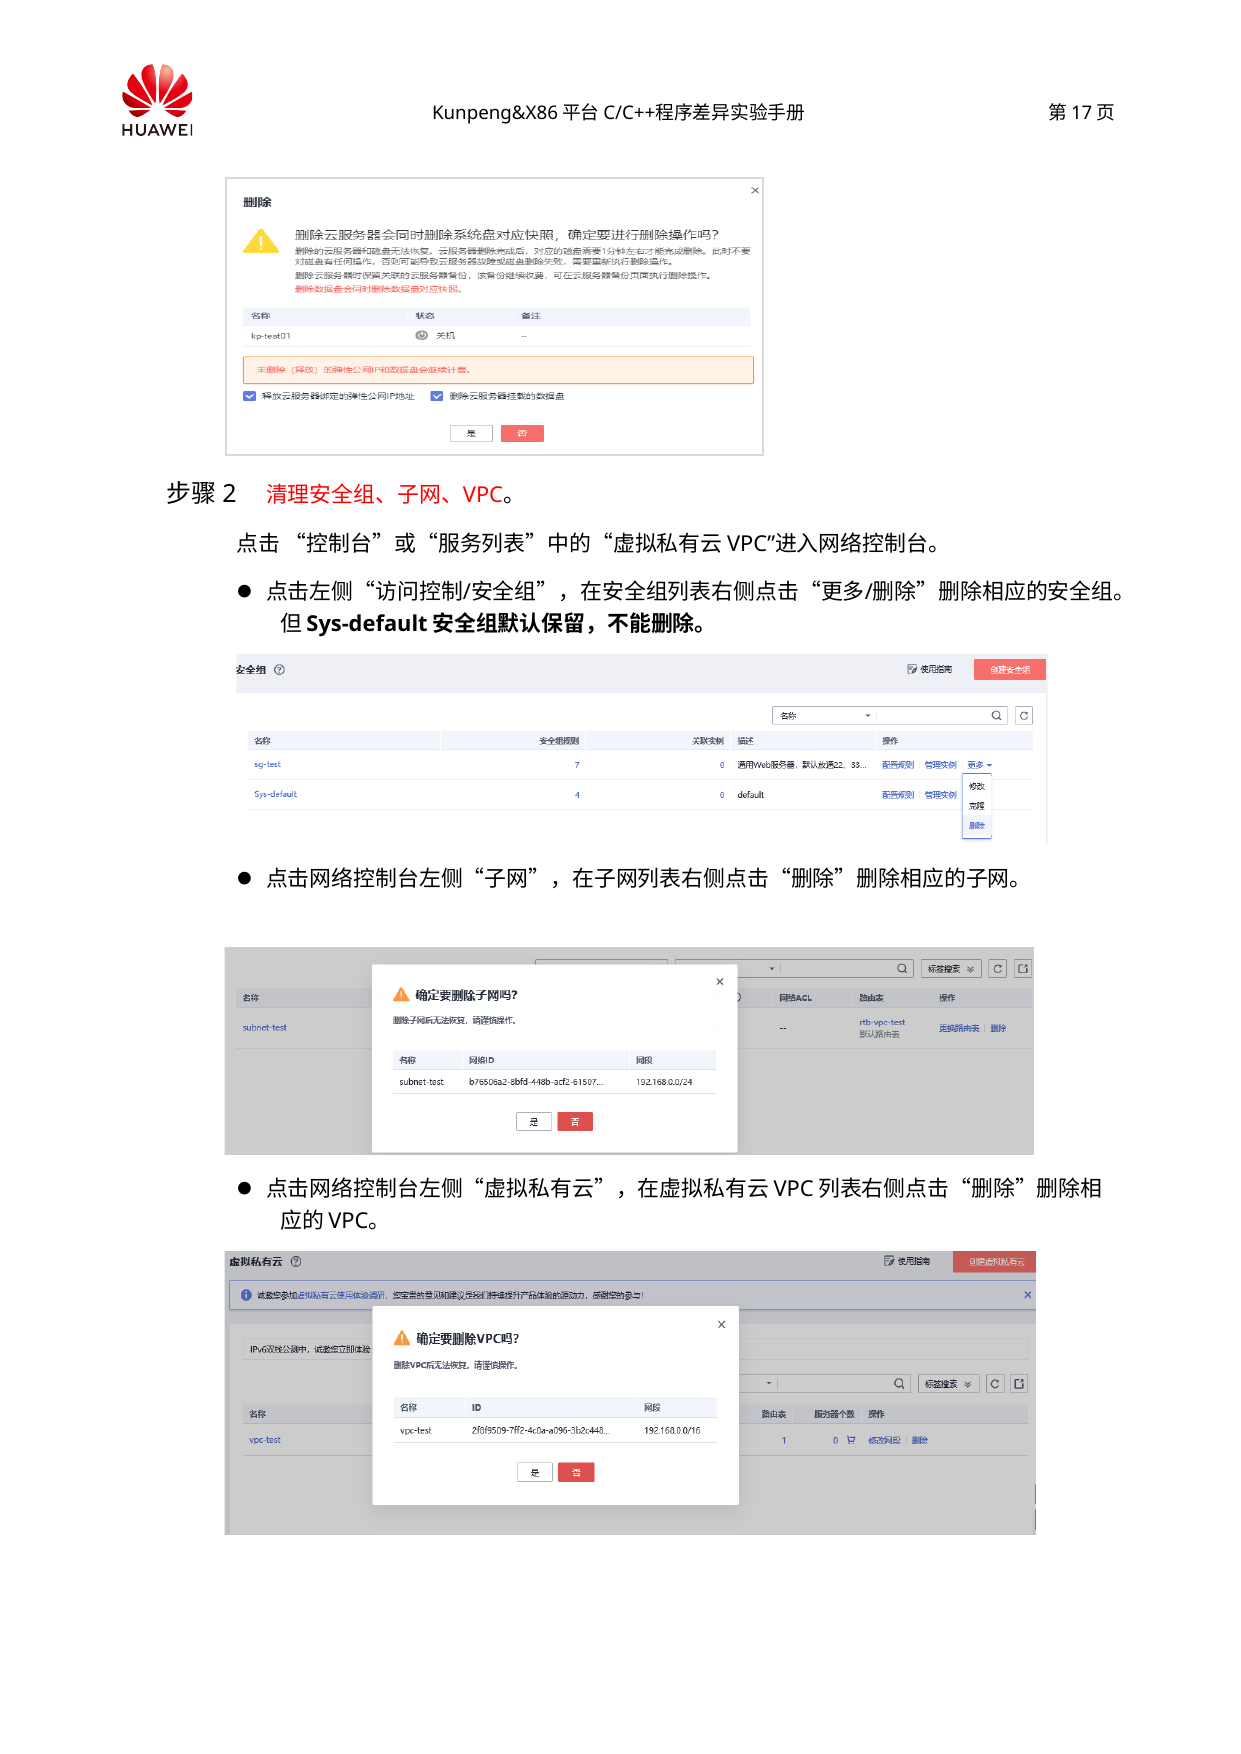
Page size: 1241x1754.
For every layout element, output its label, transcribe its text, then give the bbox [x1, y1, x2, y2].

picture [122, 64, 193, 136]
picture [236, 654, 1048, 845]
list 点击网络控制台左侧“子网”，在子网列表右侧点击“删除”删除相应的子网。 [236, 861, 1122, 893]
picture [227, 179, 762, 454]
text 清理安全组、子网、VPC。 [236, 473, 1122, 509]
picture [224, 1251, 1036, 1535]
list 点击网络控制台左侧“虚拟私有云”，在虚拟私有云VPC列表右侧点击“删除”删除相应的VPC。 [236, 1171, 1122, 1234]
list 点击 “控制台”或“服务列表”中的“虚拟私有云VPC”进入网络控制台。 [236, 526, 1122, 558]
picture [224, 947, 1034, 1155]
list 点击左侧“访问控制/安全组”，在安全组列表右侧点击“更多/删除”删除相应的安全组。但Sys-default安全组默认保留，不能删除。 [236, 574, 1122, 638]
